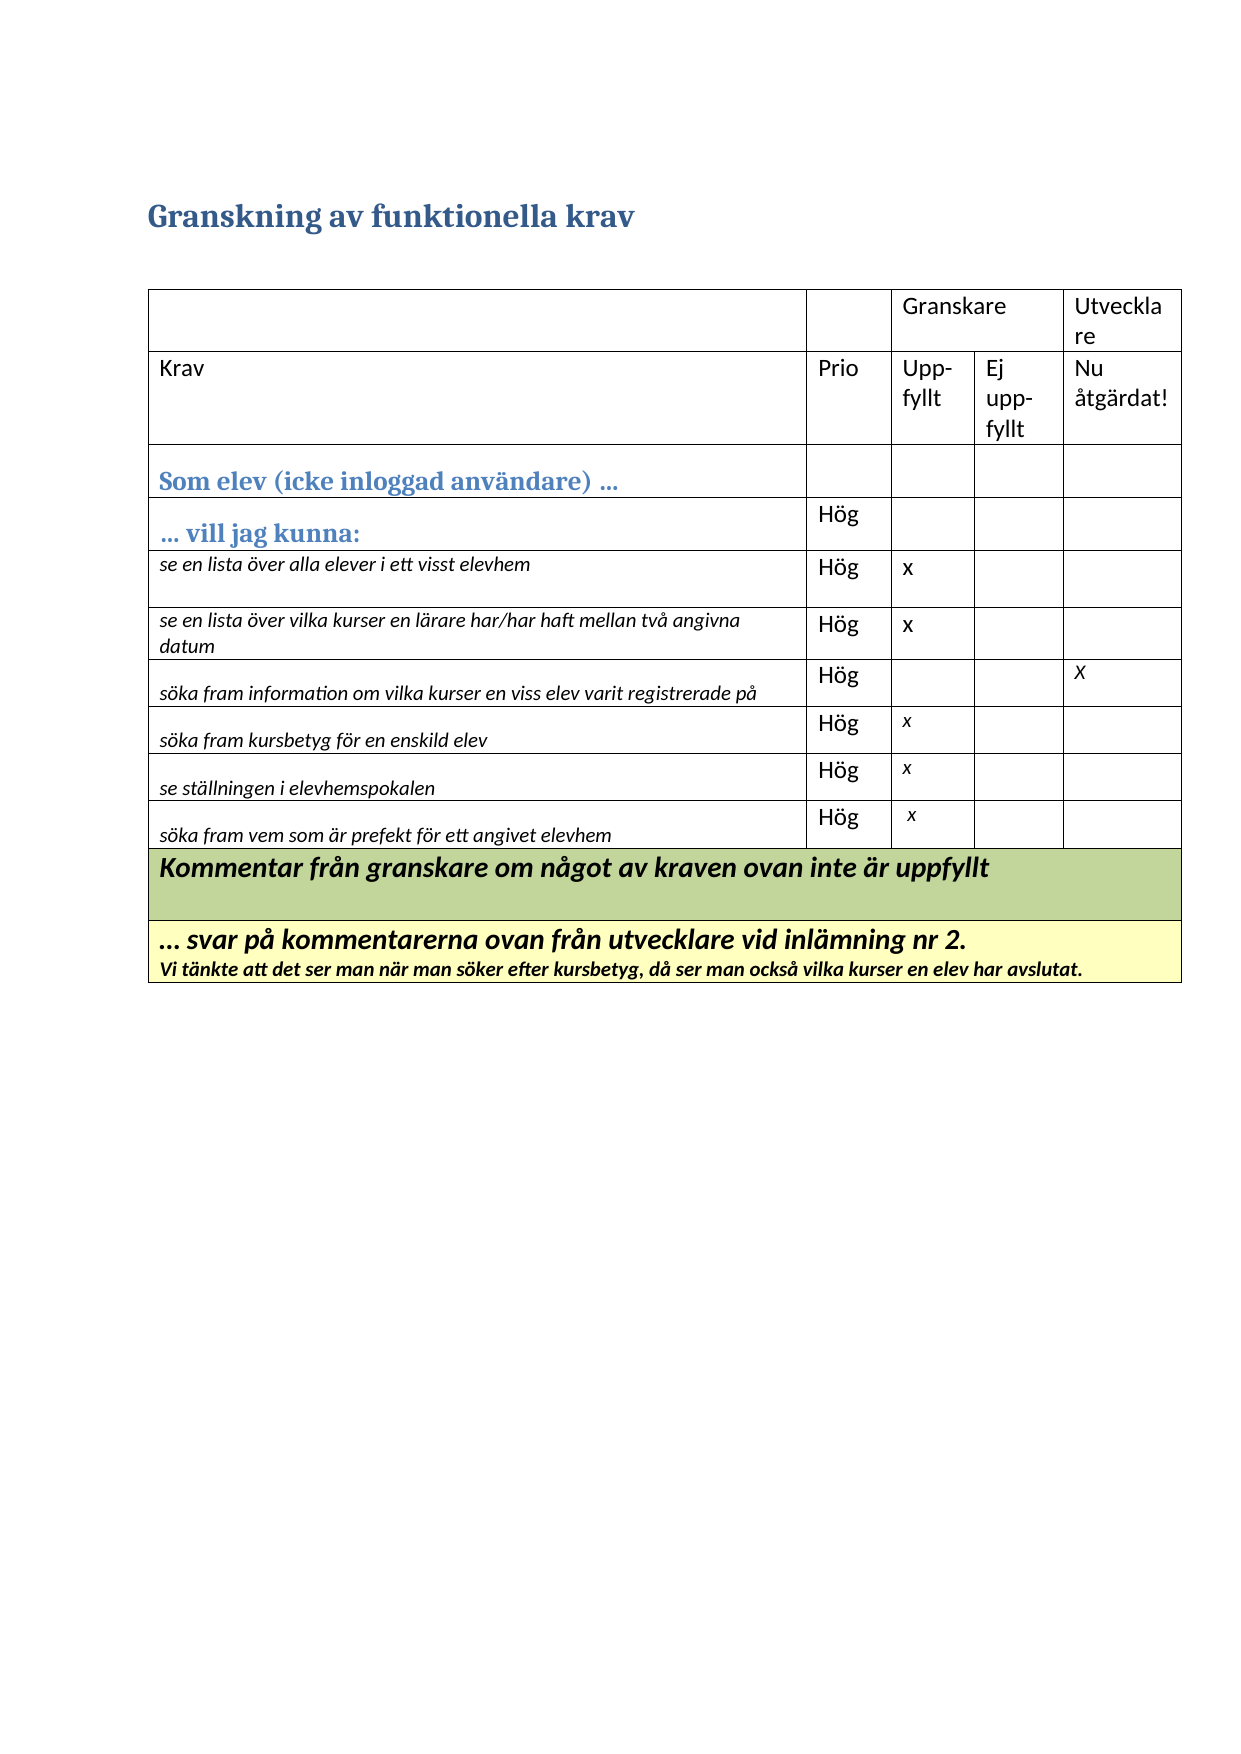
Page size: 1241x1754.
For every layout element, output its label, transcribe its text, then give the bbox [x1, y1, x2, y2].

table_cell Hög [807, 754, 891, 800]
table_cell söka fram kursbetyg för en enskild elev [149, 707, 806, 753]
table_cell Hög [807, 551, 891, 607]
table_cell x [892, 608, 974, 658]
table_cell Upp- fyllt [892, 352, 974, 444]
table_header Granskare [892, 290, 1063, 351]
table_cell [975, 754, 1063, 800]
table_cell [1064, 707, 1181, 753]
table_cell [1064, 754, 1181, 800]
table_header [807, 290, 891, 351]
table_cell [975, 707, 1063, 753]
table_cell x [892, 707, 974, 753]
table_cell … vill jag kunna: [149, 498, 806, 550]
table_cell Hög [807, 498, 891, 550]
table_cell [975, 608, 1063, 658]
table_cell x [892, 551, 974, 607]
table_cell [1064, 445, 1181, 497]
table_cell x [892, 754, 974, 800]
table_cell Hög [807, 660, 891, 706]
table_cell Som elev (icke inloggad användare) … [149, 445, 806, 497]
table_cell [975, 498, 1063, 550]
table_cell [1064, 801, 1181, 848]
table_cell [975, 660, 1063, 706]
table_cell [975, 445, 1063, 497]
table_cell Kommentar från granskare om något av kraven ovan inte är uppfyllt [149, 849, 1181, 920]
table_cell Krav [149, 352, 806, 444]
table_cell [892, 445, 974, 497]
table_cell [1064, 551, 1181, 607]
table_cell [807, 445, 891, 497]
table_cell [892, 660, 974, 706]
table_cell söka fram vem som är prefekt för ett angivet elevhem [149, 801, 806, 848]
table_header Utvecklare [1064, 290, 1181, 351]
table_cell Prio [807, 352, 891, 444]
table_cell Nu åtgärdat! [1064, 352, 1181, 444]
table_cell … svar på kommentarerna ovan från utvecklare vid inlämning nr 2. Vi tänkte att det ser man när man söker efter kursbetyg, då ser man också vilka kurser en elev har avslutat. [149, 921, 1181, 982]
table_cell [892, 498, 974, 550]
table_header [149, 290, 806, 351]
table_cell [975, 551, 1063, 607]
table_cell Hög [807, 608, 891, 658]
subtitle Granskning av funktionella krav [148, 198, 1093, 236]
table_cell se en lista över vilka kurser en lärare har/har haft mellan två angivna datum [149, 608, 806, 658]
table_cell X [1064, 660, 1181, 706]
table_cell söka fram information om vilka kurser en viss elev varit registrerade på [149, 660, 806, 706]
table_cell Hög [807, 707, 891, 753]
table_cell Hög [807, 801, 891, 848]
table_cell Ej upp- fyllt [975, 352, 1063, 444]
table_cell se en lista över alla elever i ett visst elevhem [149, 551, 806, 607]
table_cell [1064, 608, 1181, 658]
table_cell x [892, 801, 974, 848]
table_cell se ställningen i elevhemspokalen [149, 754, 806, 800]
table_cell [1064, 498, 1181, 550]
table_cell [975, 801, 1063, 848]
